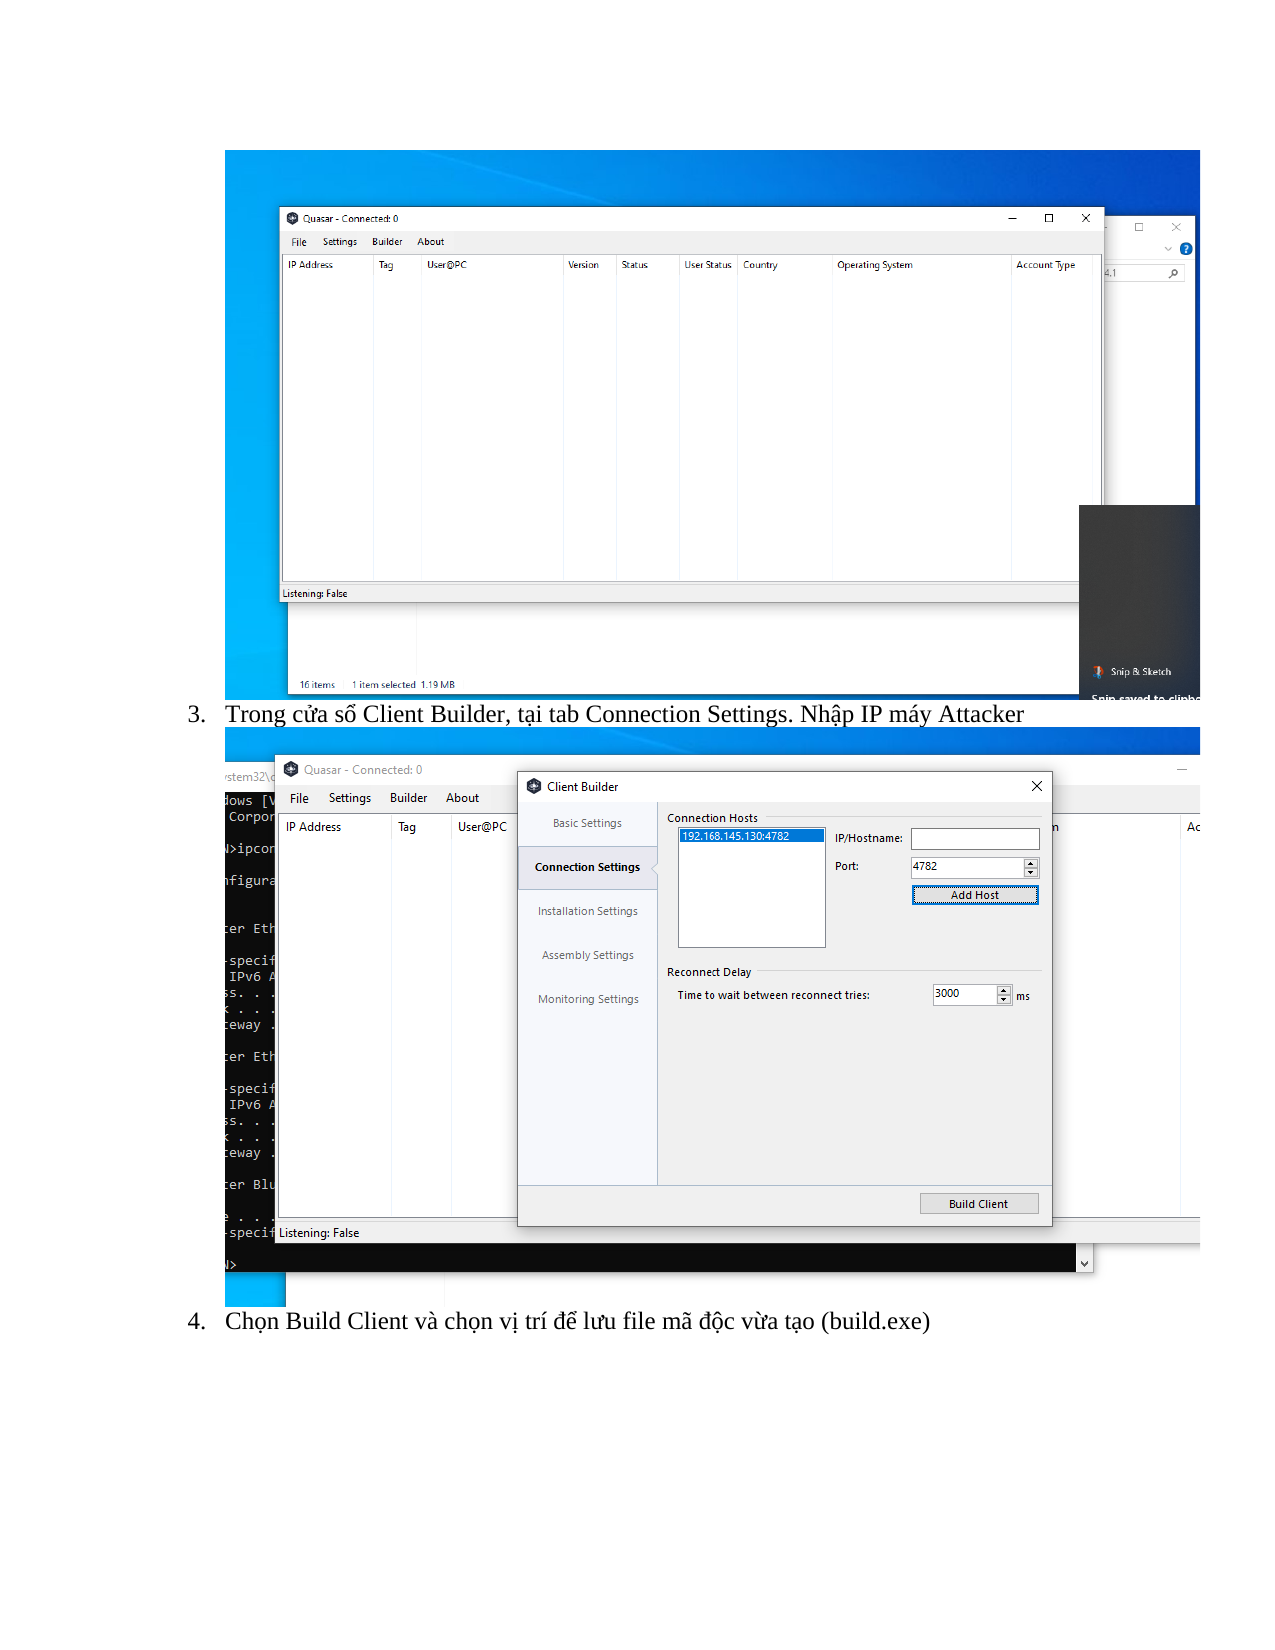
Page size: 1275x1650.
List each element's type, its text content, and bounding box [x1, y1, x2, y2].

picture [225, 727, 1200, 1307]
list Chọn Build Client và chọn vị trí để lưu file mã độc vừa tạo (build.exe) [187, 1306, 1125, 1335]
picture [280, 150, 1200, 700]
list Trong cửa sổ Client Builder, tại tab Connection Settings. Nhập IP máy Attacker [187, 699, 1125, 728]
